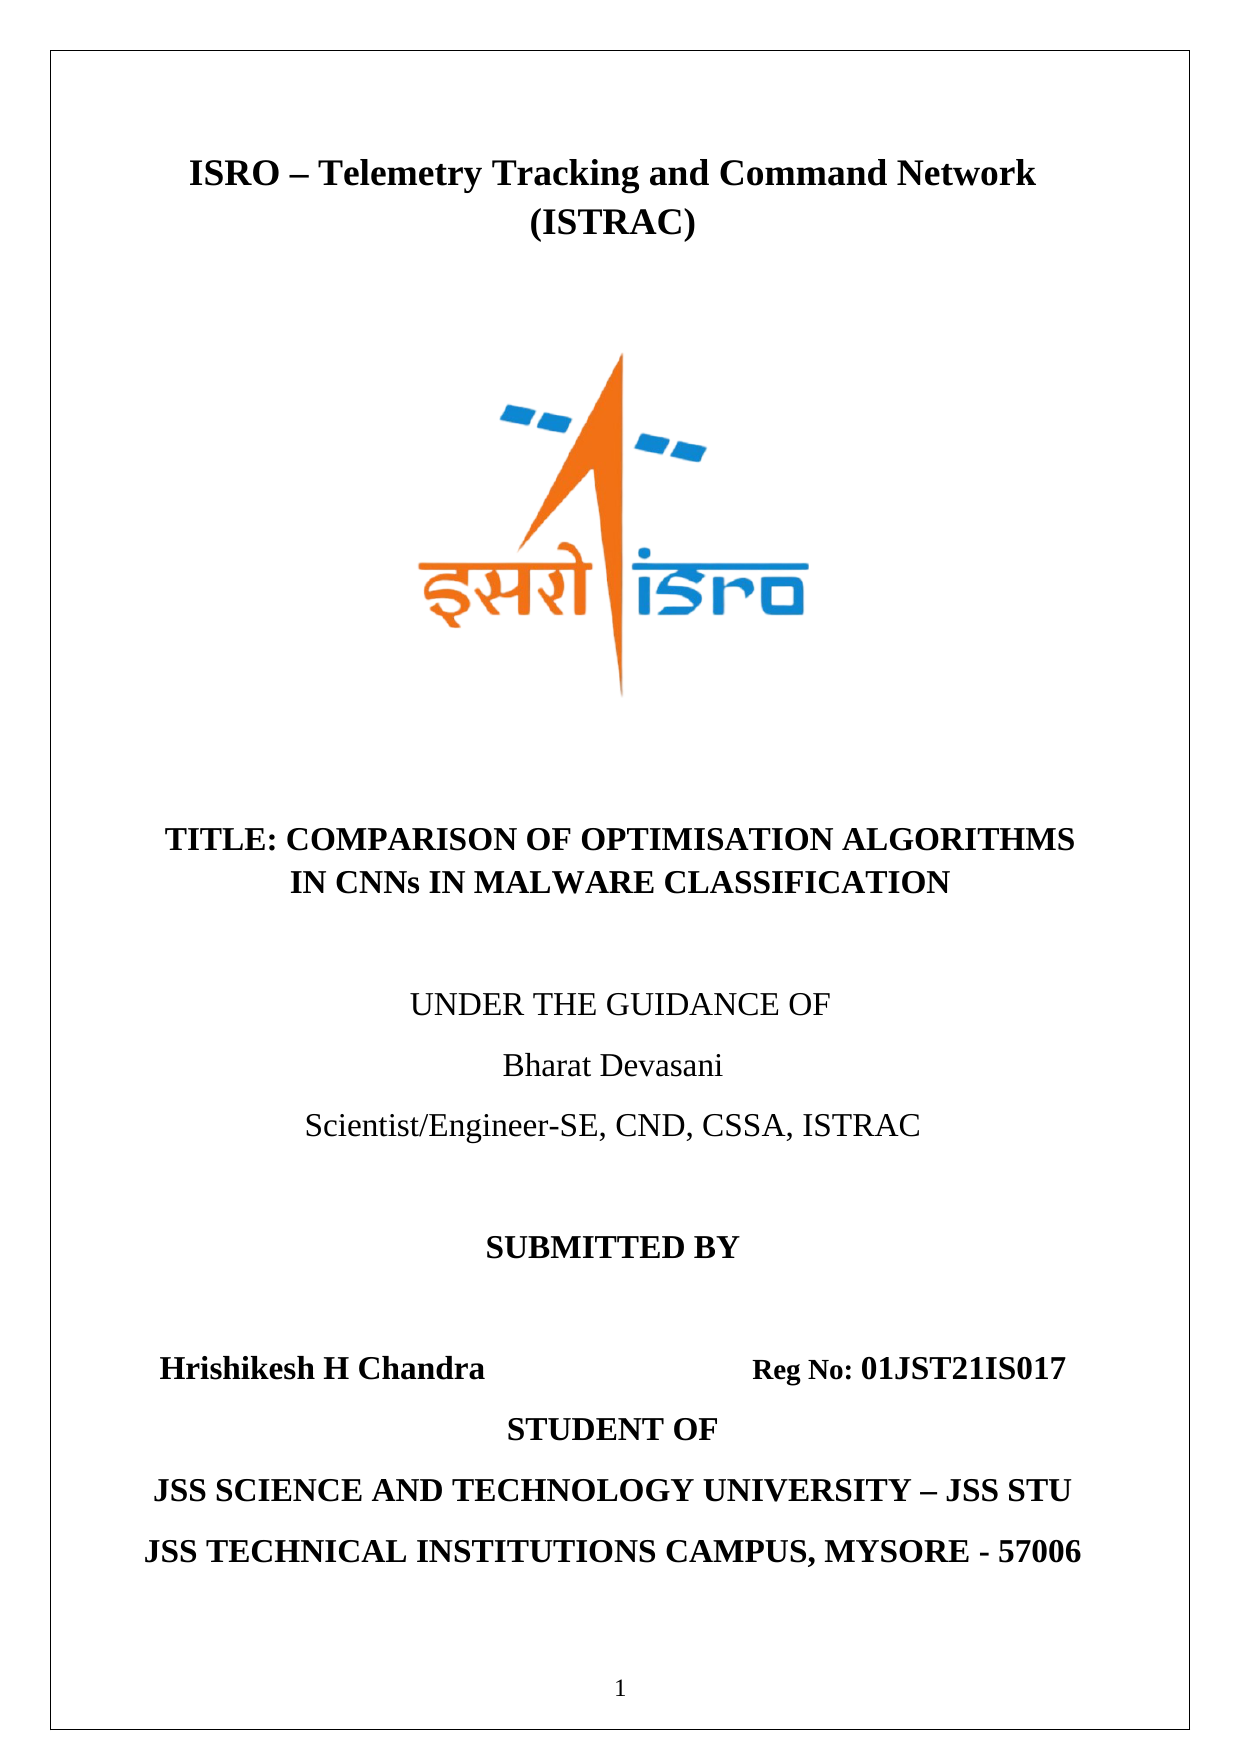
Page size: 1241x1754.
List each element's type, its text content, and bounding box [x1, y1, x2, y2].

text STUDENT OF [135, 1409, 1090, 1448]
text TITLE: COMPARISON OF OPTIMISATION ALGORITHMS IN CNNs IN MALWARE CLASSIFICATION [150, 819, 1090, 901]
picture [398, 332, 828, 736]
text SUBMITTED BY [135, 1227, 1090, 1266]
text JSS SCIENCE AND TECHNOLOGY UNIVERSITY – JSS STU [135, 1470, 1090, 1508]
text ISRO – Telemetry Tracking and Command Network (ISTRAC) [135, 150, 1090, 243]
text JSS TECHNICAL INSTITUTIONS CAMPUS, MYSORE - 57006 [135, 1531, 1090, 1569]
text Hrishikesh H Chandra Reg No: 01JST21IS017 [135, 1349, 1090, 1387]
text Bharat Devasani [135, 1045, 1090, 1083]
text Scientist/Engineer-SE, CND, CSSA, ISTRAC [135, 1106, 1090, 1144]
text UNDER THE GUIDANCE OF [150, 984, 1090, 1023]
